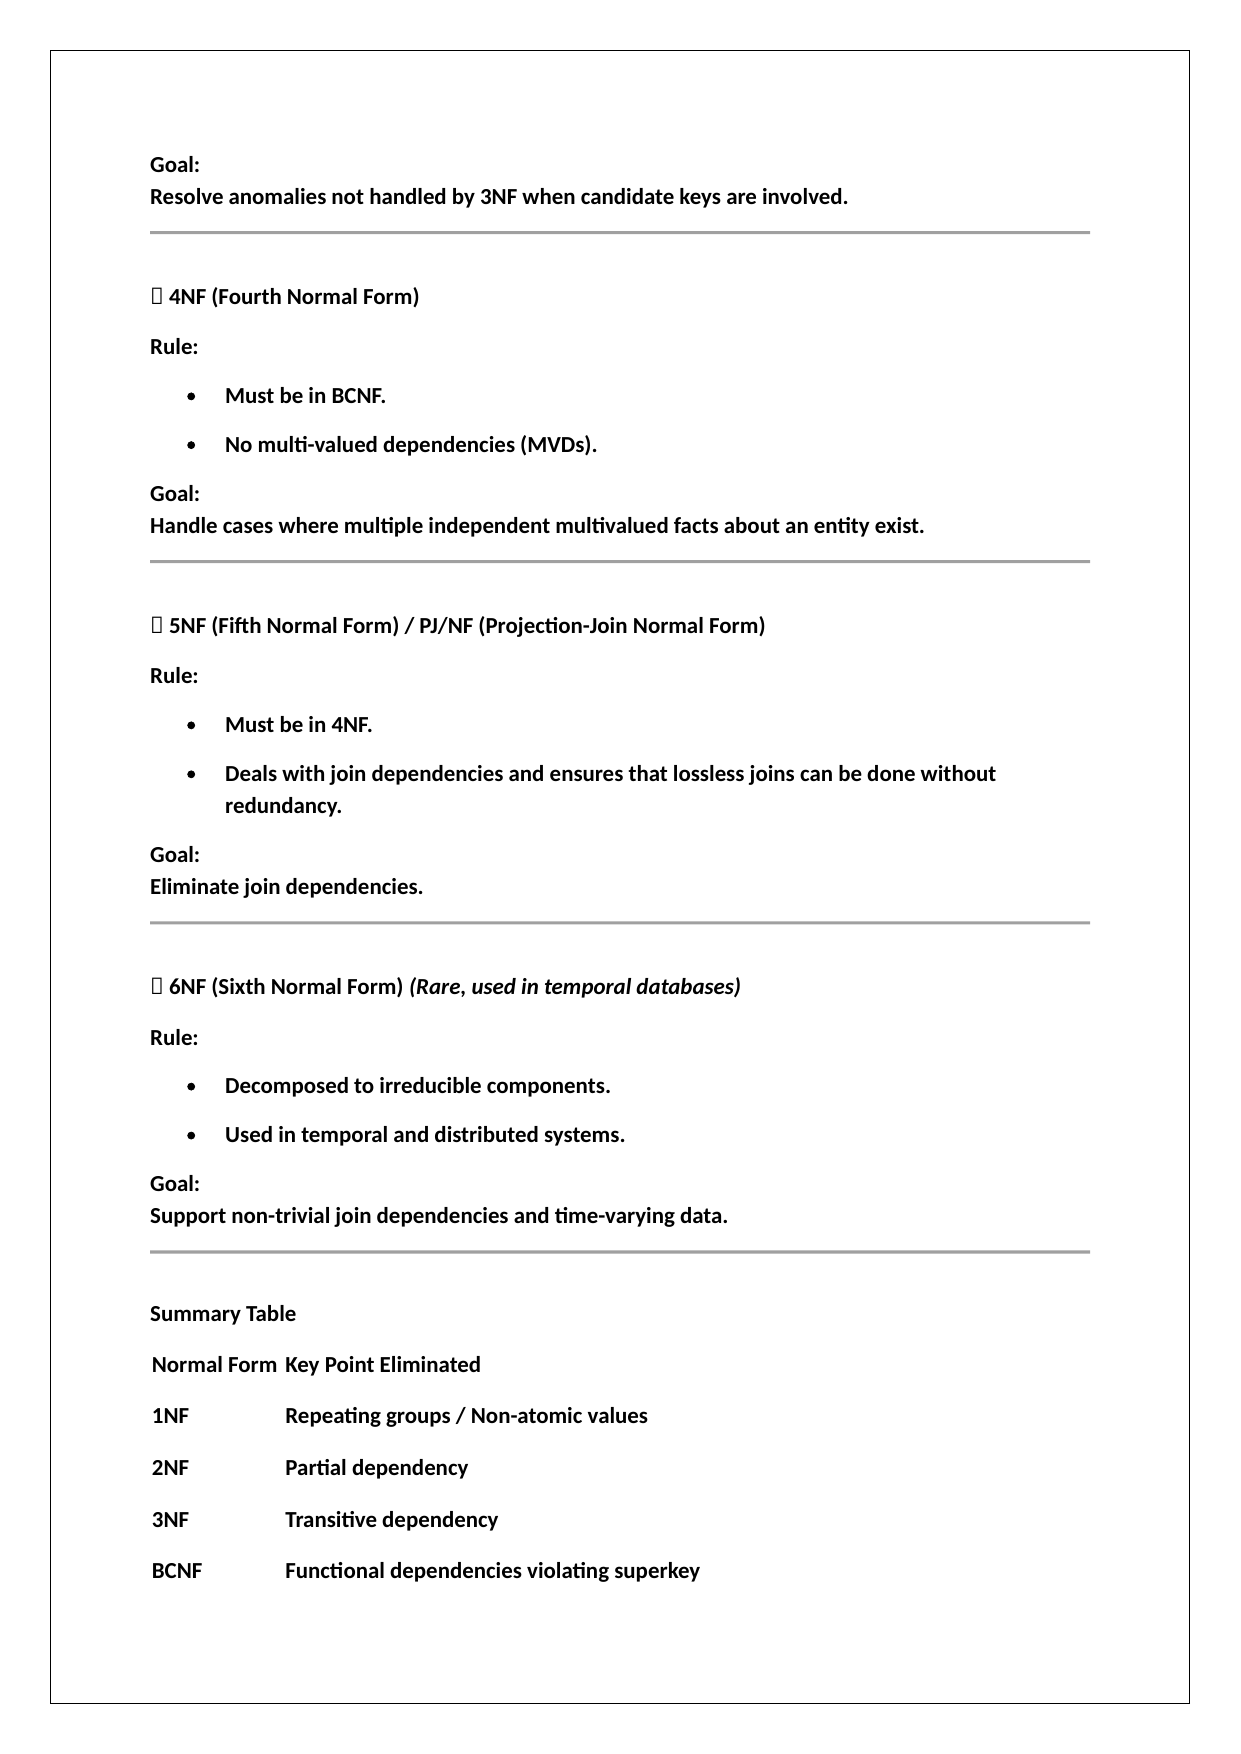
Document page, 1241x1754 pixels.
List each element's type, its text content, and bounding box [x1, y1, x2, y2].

table_cell Transitive dependency [284, 1503, 707, 1555]
list Decomposed to irreducible components. [187, 1072, 1090, 1100]
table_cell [284, 1555, 707, 1586]
text Rule: [150, 1023, 1090, 1051]
text Goal: Handle cases where multiple independent multivalued facts about an entity exist. [150, 479, 1090, 539]
list Deals with join dependencies and ensures that lossless joins can be done without redundancy. [187, 759, 1090, 819]
text Rule: [150, 662, 1090, 689]
text 🔹 4NF (Fourth Normal Form) [150, 280, 1090, 311]
text Summary Table [150, 1299, 1090, 1327]
table_cell BCNF [150, 1555, 283, 1586]
list Must be in BCNF. [187, 381, 1090, 409]
table_header Key Point Eliminated [284, 1348, 707, 1400]
table_cell Repeating groups / Non-atomic values [284, 1400, 707, 1451]
table_cell 1NF [150, 1400, 283, 1451]
list Used in temporal and distributed systems. [187, 1121, 1090, 1148]
text 🔹 6NF (Sixth Normal Form) (Rare, used in temporal databases) [150, 970, 1090, 1001]
text Goal: Eliminate join dependencies. [150, 840, 1090, 901]
text Rule: [150, 332, 1090, 361]
table_header Normal Form [150, 1348, 283, 1400]
table_cell 3NF [150, 1503, 283, 1555]
text Goal: Support non-trivial join dependencies and time-varying data. [150, 1169, 1090, 1229]
table_cell 2NF [150, 1451, 283, 1503]
text Goal: Resolve anomalies not handled by 3NF when candidate keys are involved. [150, 150, 1090, 210]
list No multi-valued dependencies (MVDs). [187, 430, 1090, 458]
table_cell Partial dependency [284, 1451, 707, 1503]
list Must be in 4NF. [187, 710, 1090, 738]
text 🔹 5NF (Fifth Normal Form) / PJ/NF (Projection-Join Normal Form) [150, 609, 1090, 640]
